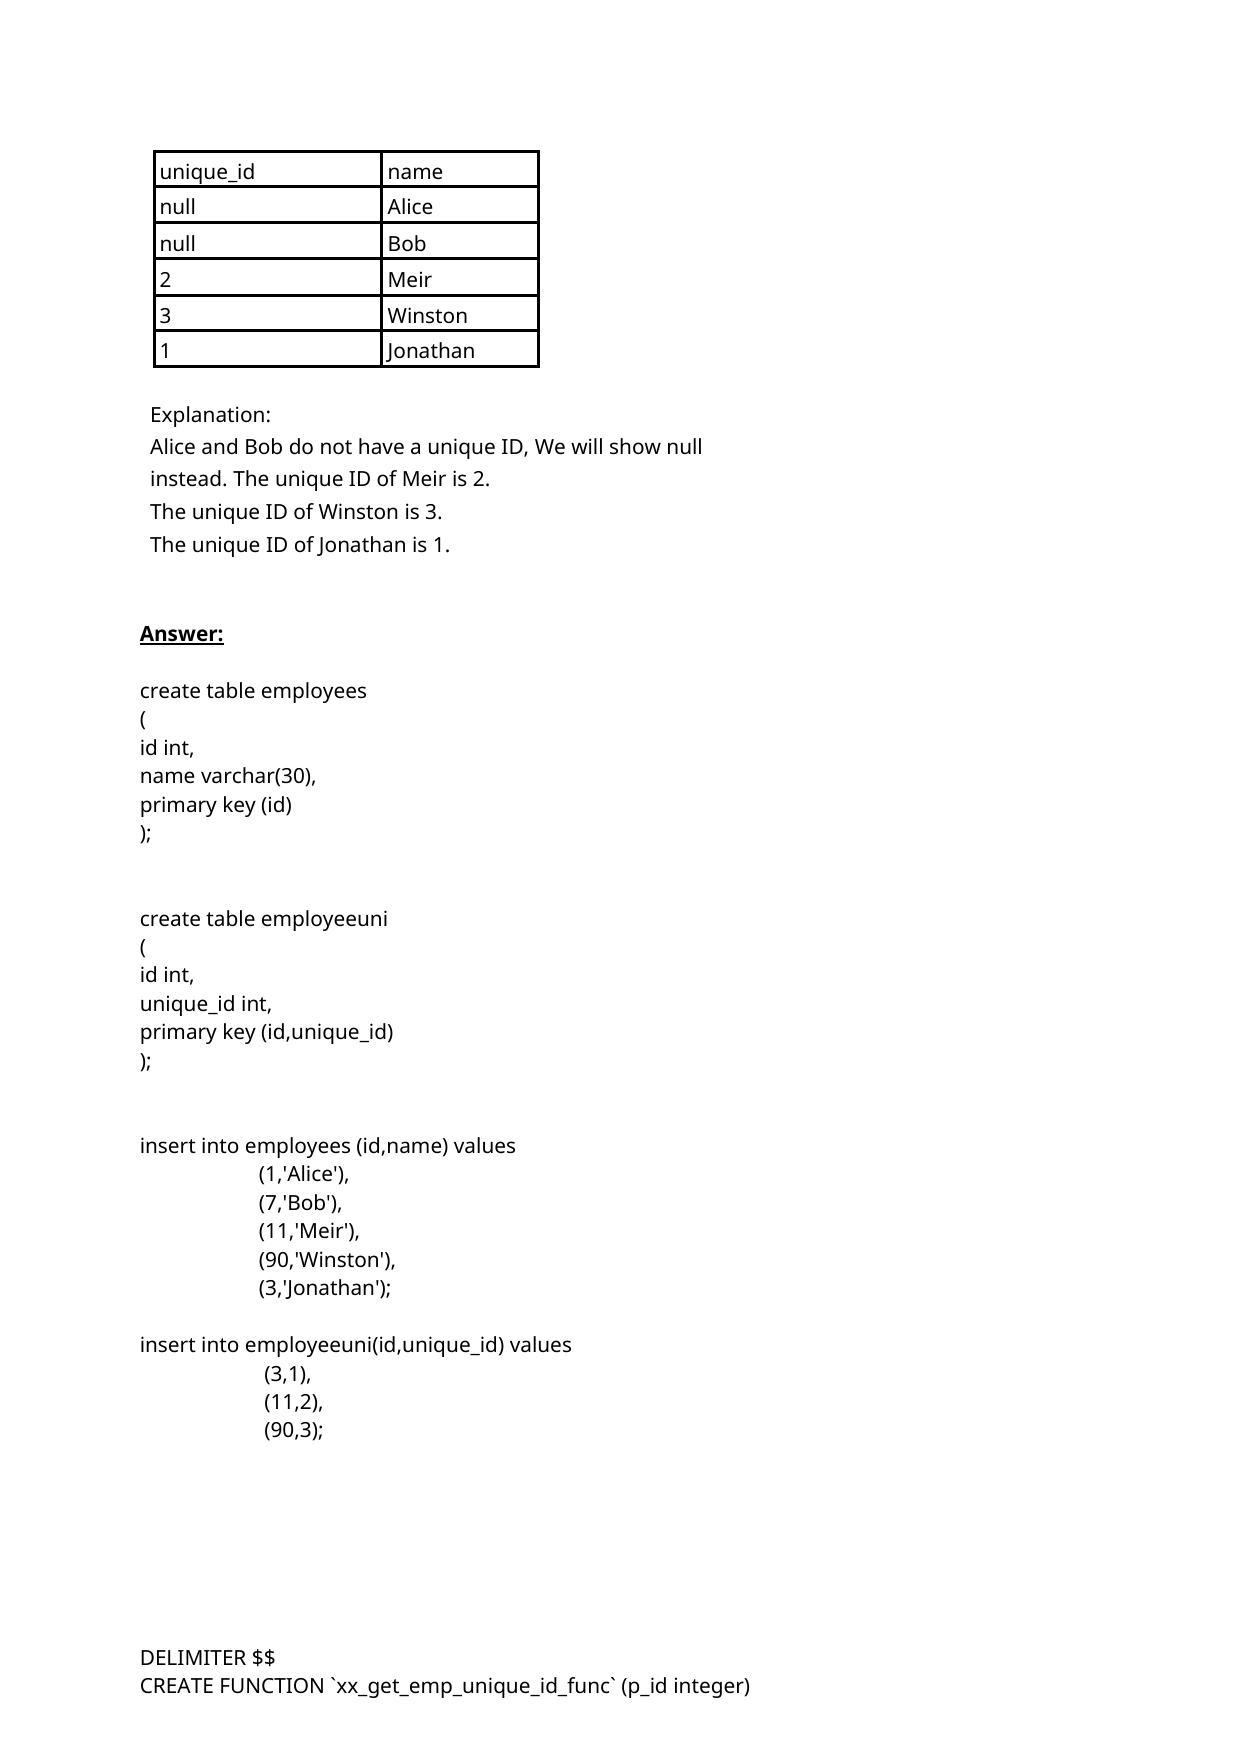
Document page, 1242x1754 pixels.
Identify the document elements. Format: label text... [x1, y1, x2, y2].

text (11,'Meir'), [139, 1216, 1102, 1245]
text (90,'Winston'), [139, 1245, 1102, 1273]
text ); [139, 818, 1102, 847]
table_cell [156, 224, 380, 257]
text Answer: [139, 619, 1102, 648]
text ( [139, 932, 1102, 961]
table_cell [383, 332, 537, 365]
text Alice and Bob do not have a unique ID, We will show null instead. The unique ID of Meir is 2. [150, 432, 767, 493]
text (3,'Jonathan'); [139, 1273, 1102, 1302]
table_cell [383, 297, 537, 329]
text primary key (id,unique_id) [139, 1017, 1102, 1046]
text unique_id int, [139, 989, 1102, 1017]
text insert into employees (id,name) values [139, 1131, 1102, 1159]
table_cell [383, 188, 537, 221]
text id int, [139, 733, 1102, 761]
text create table employees [139, 676, 1102, 704]
text (90,3); [139, 1416, 1102, 1444]
text DELIMITER $$ [139, 1643, 1102, 1671]
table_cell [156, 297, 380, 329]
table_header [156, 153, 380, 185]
text (1,'Alice'), [139, 1159, 1102, 1188]
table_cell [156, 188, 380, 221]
text (7,'Bob'), [139, 1188, 1102, 1216]
text CREATE FUNCTION `xx_get_emp_unique_id_func` (p_id integer) [139, 1671, 1102, 1700]
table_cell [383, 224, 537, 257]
text ); [139, 1046, 1102, 1074]
text primary key (id) [139, 790, 1102, 818]
text insert into employeeuni(id,unique_id) values [139, 1330, 1102, 1359]
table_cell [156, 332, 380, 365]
text ( [139, 704, 1102, 733]
text (3,1), [139, 1359, 1102, 1387]
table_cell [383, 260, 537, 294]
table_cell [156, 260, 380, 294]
text The unique ID of Winston is 3. The unique ID of Jonathan is 1. [150, 497, 462, 558]
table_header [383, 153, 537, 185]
text (11,2), [139, 1387, 1102, 1416]
text create table employeeuni [139, 904, 1102, 932]
text name varchar(30), [139, 761, 1102, 790]
text id int, [139, 961, 1102, 989]
text Explanation: [150, 400, 1102, 428]
